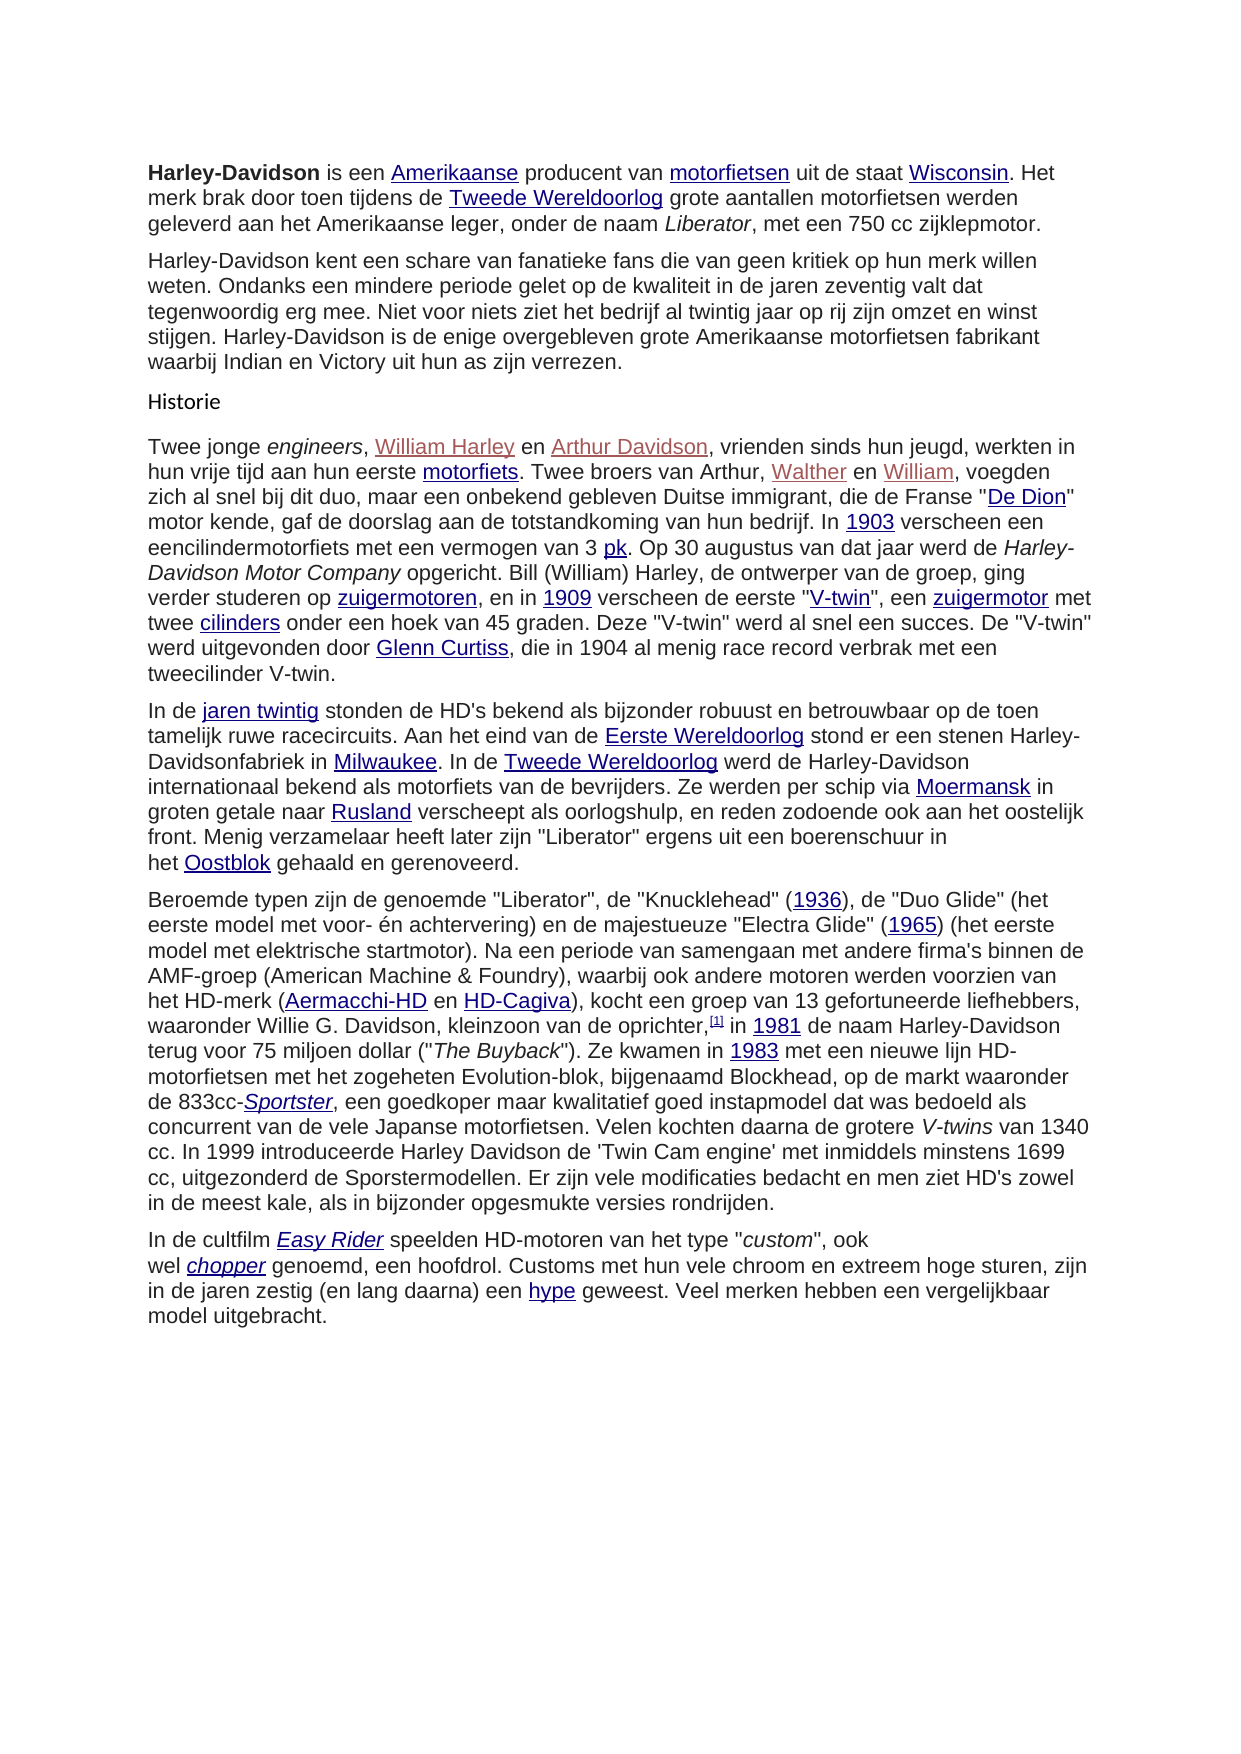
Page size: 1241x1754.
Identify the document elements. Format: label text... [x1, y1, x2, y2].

text Harley-Davidson is een Amerikaanse producent van motorfietsen uit de staat Wisconsin. Het merk brak door toen tijdens de Tweede Wereldoorlog grote aantallen motorfietsen werden geleverd aan het Amerikaanse leger, onder de naam Liberator, met een 750 cc zijklepmotor. [148, 160, 1093, 236]
text In de cultfilm Easy Rider speelden HD-motoren van het type "custom", ook wel chopper genoemd, een hoofdrol. Customs met hun vele chroom en extreem hoge sturen, zijn in de jaren zestig (en lang daarna) een hype geweest. Veel merken hebben een vergelijkbaar model uitgebracht. [148, 1227, 1093, 1328]
text Harley-Davidson kent een schare van fanatieke fans die van geen kritiek op hun merk willen weten. Ondanks een mindere periode gelet op de kwaliteit in de jaren zeventig valt dat tegenwoordig erg mee. Niet voor niets ziet het bedrijf al twintig jaar op rij zijn omzet en winst stijgen. Harley-Davidson is de enige overgebleven grote Amerikaanse motorfietsen fabrikant waarbij Indian en Victory uit hun as zijn verrezen. [148, 248, 1093, 374]
text Beroemde typen zijn de genoemde "Liberator", de "Knucklehead" (1936), de "Duo Glide" (het eerste model met voor- én achtervering) en de majestueuze "Electra Glide" (1965) (het eerste model met elektrische startmotor). Na een periode van samengaan met andere firma's binnen de AMF-groep (American Machine & Foundry), waarbij ook andere motoren werden voorzien van het HD-merk (Aermacchi-HD en HD-Cagiva), kocht een groep van 13 gefortuneerde liefhebbers, waaronder Willie G. Davidson, kleinzoon van de oprichter,[1] in 1981 de naam Harley-Davidson terug voor 75 miljoen dollar ("The Buyback"). Ze kwamen in 1983 met een nieuwe lijn HD-motorfietsen met het zogeheten Evolution-blok, bijgenaamd Blockhead, op de markt waaronder de 833cc-Sportster, een goedkoper maar kwalitatief goed instapmodel dat was bedoeld als concurrent van de vele Japanse motorfietsen. Velen kochten daarna de grotere V-twins van 1340 cc. In 1999 introduceerde Harley Davidson de 'Twin Cam engine' met inmiddels minstens 1699 cc, uitgezonderd de Sporstermodellen. Er zijn vele modificaties bedacht en men ziet HD's zowel in de meest kale, als in bijzonder opgesmukte versies rondrijden. [148, 887, 1093, 1215]
text Historie [148, 387, 1093, 415]
text In de jaren twintig stonden de HD's bekend als bijzonder robuust en betrouwbaar op de toen tamelijk ruwe racecircuits. Aan het eind van de Eerste Wereldoorlog stond er een stenen Harley-Davidsonfabriek in Milwaukee. In de Tweede Wereldoorlog werd de Harley-Davidson internationaal bekend als motorfiets van de bevrijders. Ze werden per schip via Moermansk in groten getale naar Rusland verscheept als oorlogshulp, en reden zodoende ook aan het oostelijk front. Menig verzamelaar heeft later zijn "Liberator" ergens uit een boerenschuur in het Oostblok gehaald en gerenoveerd. [148, 698, 1093, 875]
text Twee jonge engineers, William Harley en Arthur Davidson, vrienden sinds hun jeugd, werkten in hun vrije tijd aan hun eerste motorfiets. Twee broers van Arthur, Walther en William, voegden zich al snel bij dit duo, maar een onbekend gebleven Duitse immigrant, die de Franse "De Dion" motor kende, gaf de doorslag aan de totstandkoming van hun bedrijf. In 1903 verscheen een eencilindermotorfiets met een vermogen van 3 pk. Op 30 augustus van dat jaar werd de Harley-Davidson Motor Company opgericht. Bill (William) Harley, de ontwerper van de groep, ging verder studeren op zuigermotoren, en in 1909 verscheen de eerste "V-twin", een zuigermotor met twee cilinders onder een hoek van 45 graden. Deze "V-twin" werd al snel een succes. De "V-twin" werd uitgevonden door Glenn Curtiss, die in 1904 al menig race record verbrak met een tweecilinder V-twin. [148, 434, 1093, 686]
